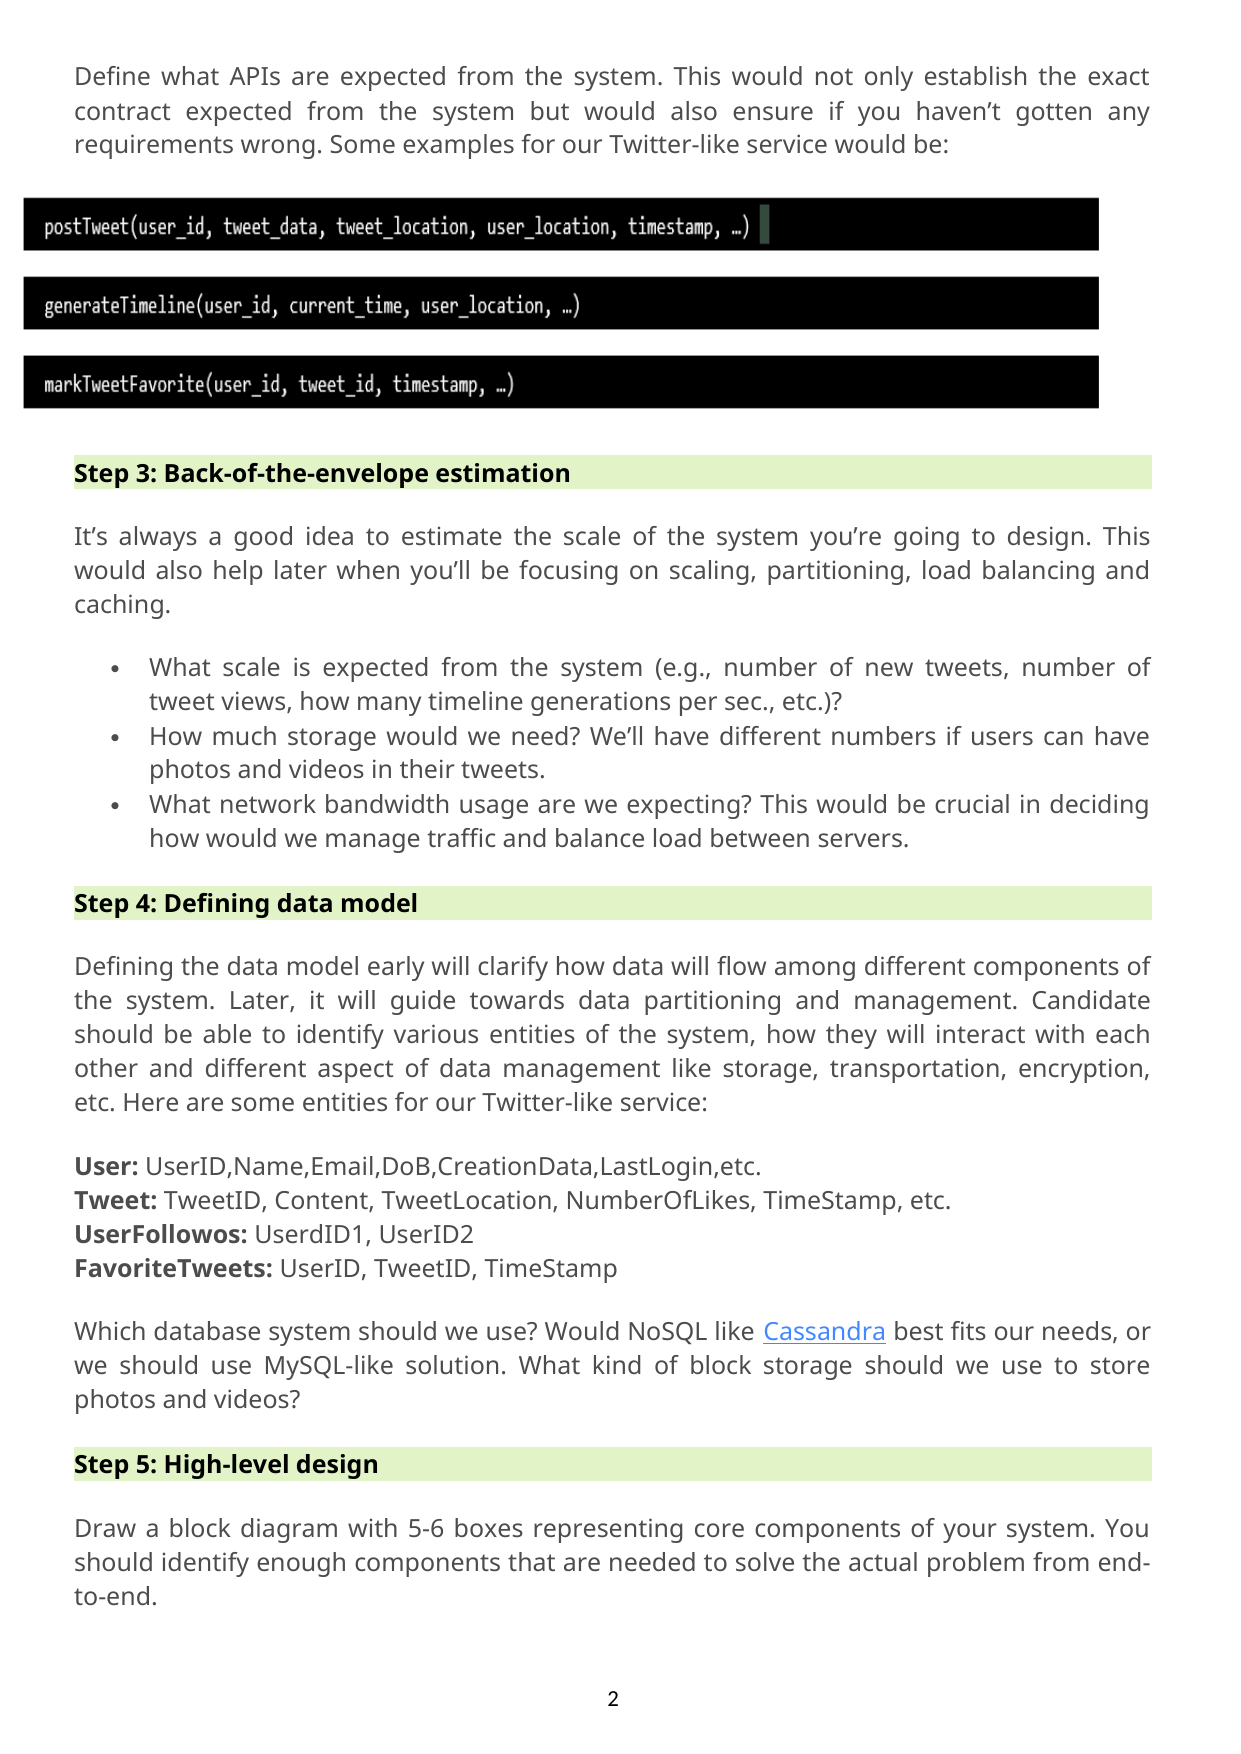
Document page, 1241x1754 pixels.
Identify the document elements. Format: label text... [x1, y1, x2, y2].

text User: UserID,Name,Email,DoB,CreationData,LastLogin,etc. Tweet: TweetID, Content, TweetLocation, NumberOfLikes, TimeStamp, etc. UserFollowos: UserdID1, UserID2 FavoriteTweets: UserID, TweetID, TimeStamp [74, 1148, 1152, 1284]
text Define what APIs are expected from the system. This would not only establish the exact contract expected from the system but would also ensure if you haven’t gotten any requirements wrong. Some examples for our Twitter-like service would be: [74, 59, 1152, 161]
list How much storage would we need? We’ll have different numbers if users can have photos and videos in their tweets. [111, 718, 1152, 786]
text Step 4: Defining data model [74, 886, 1152, 920]
text Draw a block diagram with 5-6 boxes representing core components of your system. You should identify enough components that are needed to solve the actual problem from end-to-end. [74, 1510, 1152, 1613]
picture [14, 190, 1115, 425]
text Defining the data model early will clarify how data will flow among different components of the system. Later, it will guide towards data partitioning and management. Candidate should be able to identify various entities of the system, how they will interact with each other and different aspect of data management like storage, transportation, encryption, etc. Here are some entities for our Twitter-like service: [74, 949, 1152, 1119]
text Step 3: Back-of-the-envelope estimation [74, 455, 1152, 489]
list What scale is expected from the system (e.g., number of new tweets, number of tweet views, how many timeline generations per sec., etc.)? [111, 650, 1152, 718]
text It’s always a good idea to estimate the scale of the system you’re going to design. This would also help later when you’ll be focusing on scaling, partitioning, load balancing and caching. [74, 519, 1152, 621]
text Step 5: High-level design [74, 1447, 1152, 1481]
text Which database system should we use? Would NoSQL like Cassandra best fits our needs, or we should use MySQL-like solution. What kind of block storage should we use to store photos and videos? [74, 1314, 1152, 1416]
list What network bandwidth usage are we expecting? This would be crucial in deciding how would we manage traffic and balance load between servers. [111, 786, 1152, 854]
